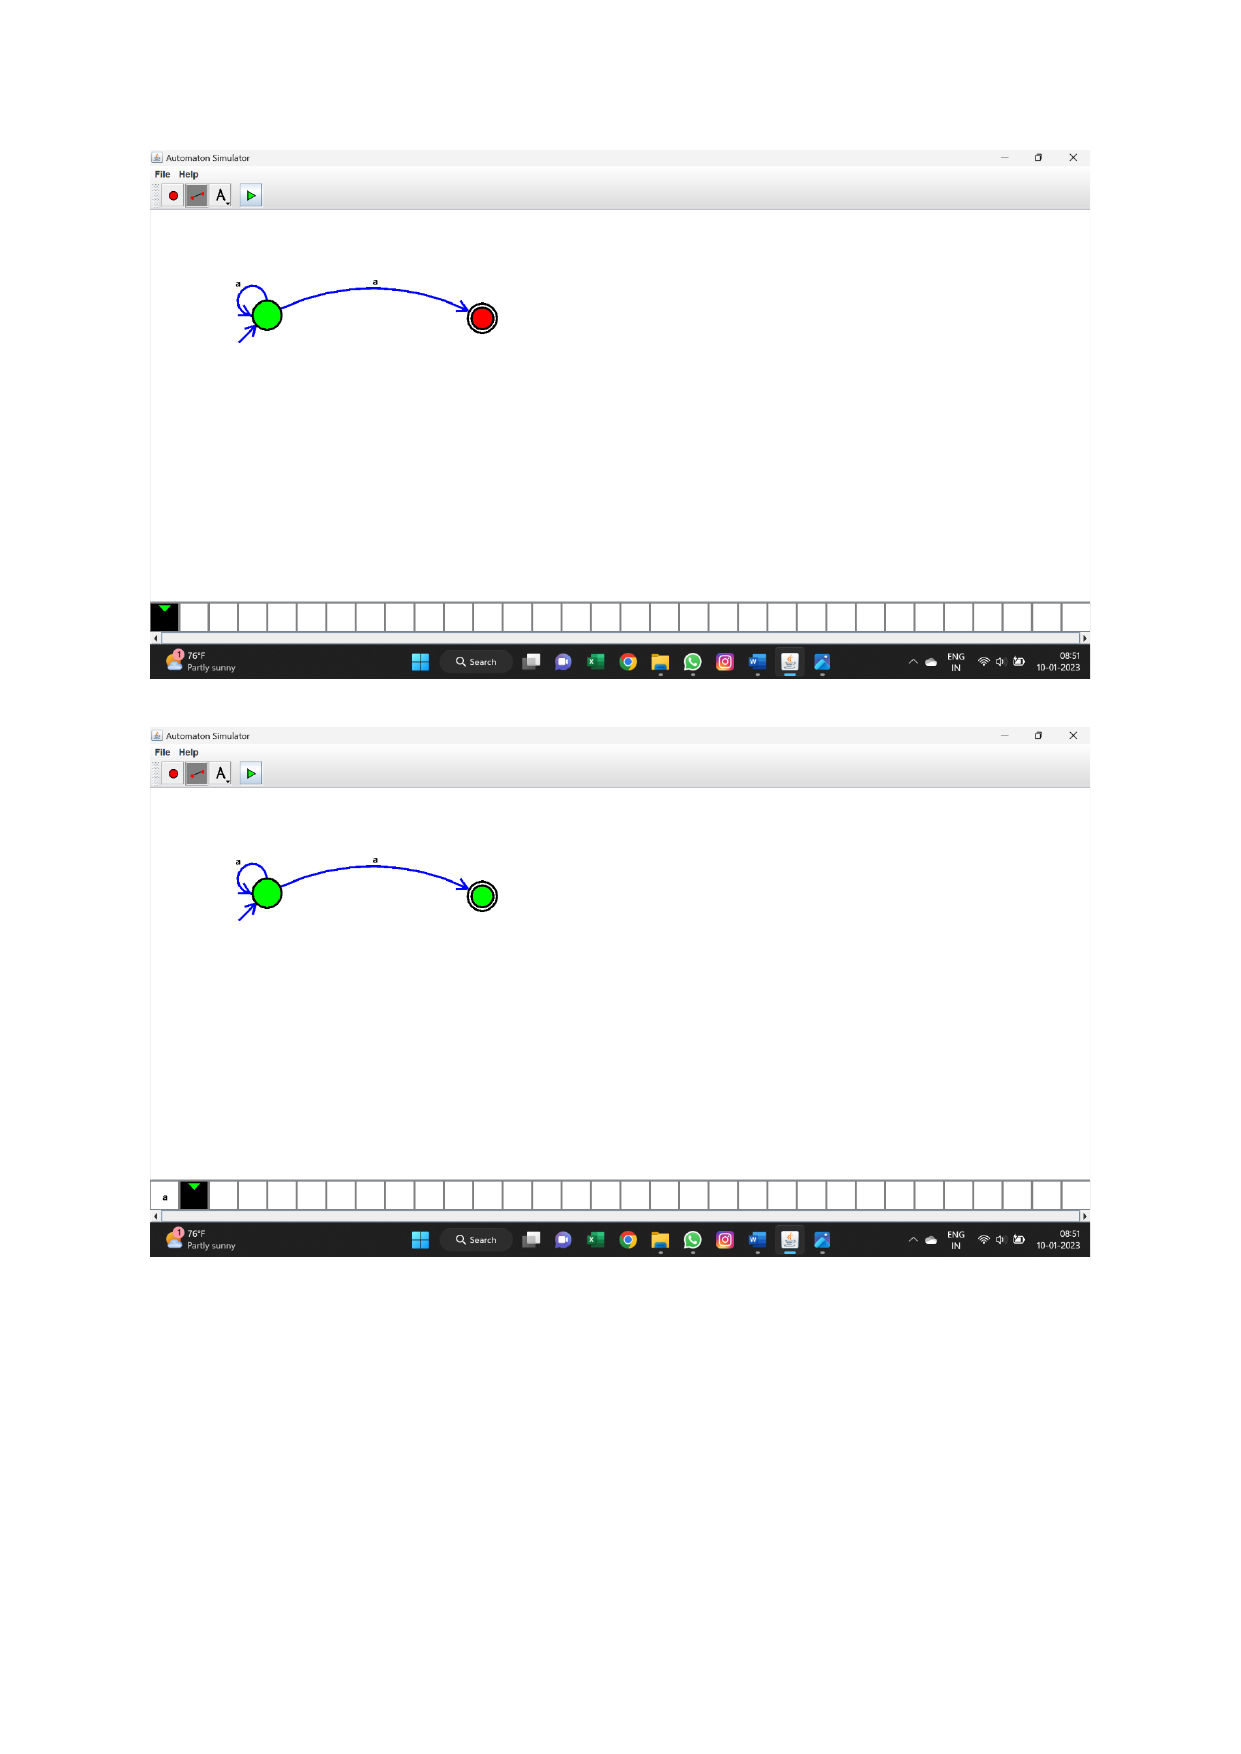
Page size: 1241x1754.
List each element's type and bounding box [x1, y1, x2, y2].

picture [150, 727, 1091, 1257]
picture [150, 150, 1091, 679]
